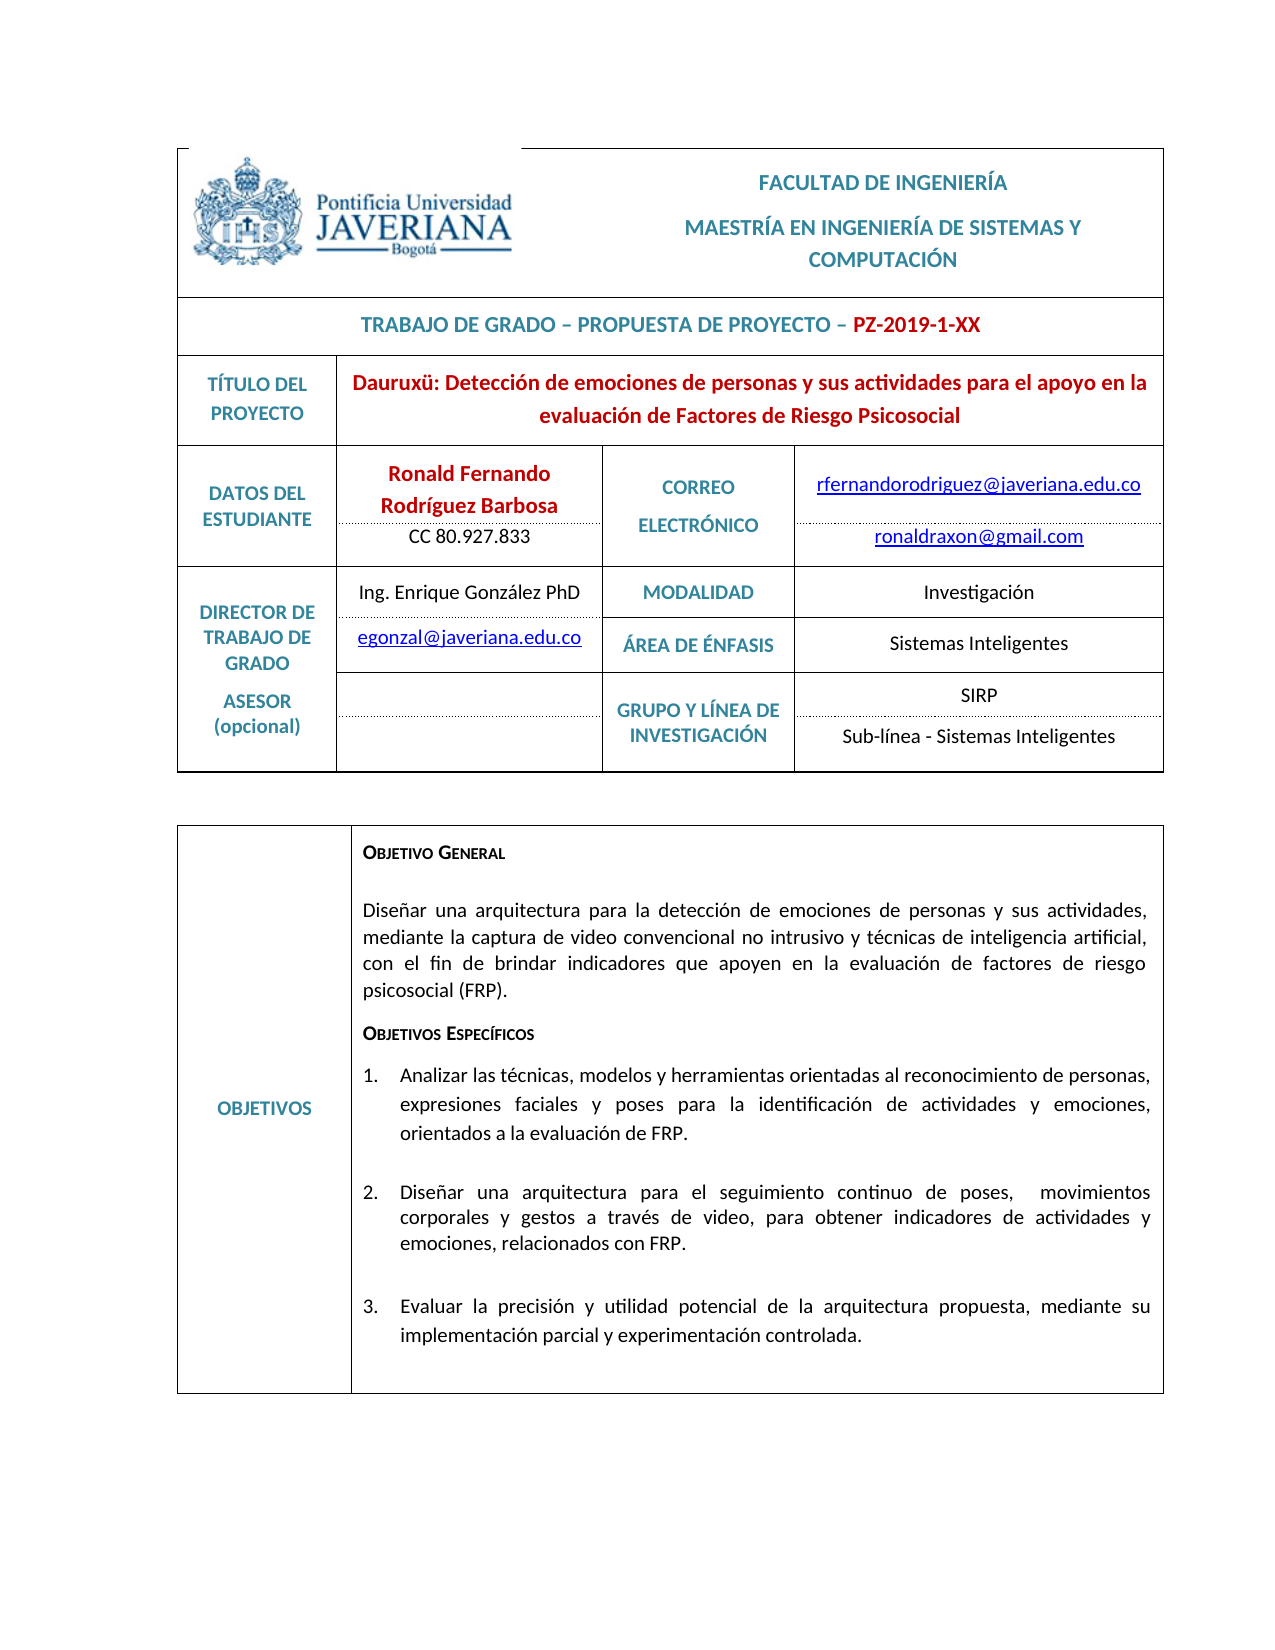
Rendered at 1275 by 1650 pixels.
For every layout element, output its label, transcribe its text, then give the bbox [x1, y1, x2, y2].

table_cell TÍTULO DEL PROYECTO [178, 356, 336, 445]
picture [188, 148, 522, 273]
table_header FACULTAD DE INGENIERÍA MAESTRÍA EN INGENIERÍA DE SISTEMAS Y COMPUTACIÓN [603, 149, 1163, 297]
table_cell SIRP [795, 673, 1163, 716]
table_cell DIRECTOR DE TRABAJO DE GRADO ASESOR (opcional) [178, 567, 336, 771]
table_cell DATOS DEL ESTUDIANTE [178, 446, 336, 566]
table_header Objetivo General Diseñar una arquitectura para la detección de emociones de personas y sus actividades, mediante la captura de video convencional no intrusivo y técnicas de inteligencia artificial, con el fin de brindar indicadores que apoyen en la evaluación de factores de riesgo psicosocial (FRP). Objetivos Específicos Analizar las técnicas, modelos y herramientas orientadas al reconocimiento de personas, expresiones faciales y poses para la identificación de actividades y emociones, orientados a la evaluación de FRP. Diseñar una arquitectura para el seguimiento continuo de poses, movimientos corporales y gestos a través de video, para obtener indicadores de actividades y emociones, relacionados con FRP. Evaluar la precisión y utilidad potencial de la arquitectura propuesta, mediante su implementación parcial y experimentación controlada. [352, 826, 1163, 1393]
table_cell Ronald Fernando Rodríguez Barbosa [337, 446, 602, 523]
table_cell MODALIDAD [603, 567, 794, 617]
table_cell [337, 716, 602, 771]
table_cell ronaldraxon@gmail.com [795, 523, 1163, 566]
table_cell TRABAJO DE GRADO – PROPUESTA DE PROYECTO – PZ-2019-1-XX [178, 298, 1163, 355]
table_cell Investigación [795, 567, 1163, 617]
table_cell rfernandorodriguez@javeriana.edu.co [795, 446, 1163, 523]
table_cell Sistemas Inteligentes [795, 618, 1163, 672]
table_cell ÁREA DE ÉNFASIS [603, 618, 794, 672]
table_cell GRUPO Y LÍNEA DE INVESTIGACIÓN [603, 673, 794, 771]
table_header [178, 149, 602, 297]
table_cell Sub-línea - Sistemas Inteligentes [795, 716, 1163, 771]
table_cell Ing. Enrique González PhD [337, 567, 602, 617]
table_cell Dauruxü: Detección de emociones de personas y sus actividades para el apoyo en la evaluación de Factores de Riesgo Psicosocial [337, 356, 1163, 445]
table_cell CC 80.927.833 [337, 523, 602, 566]
table_cell [337, 673, 602, 716]
table_header OBJETIVOS [178, 826, 351, 1393]
table_cell CORREO ELECTRÓNICO [603, 446, 794, 566]
table_cell egonzal@javeriana.edu.co [337, 617, 602, 672]
